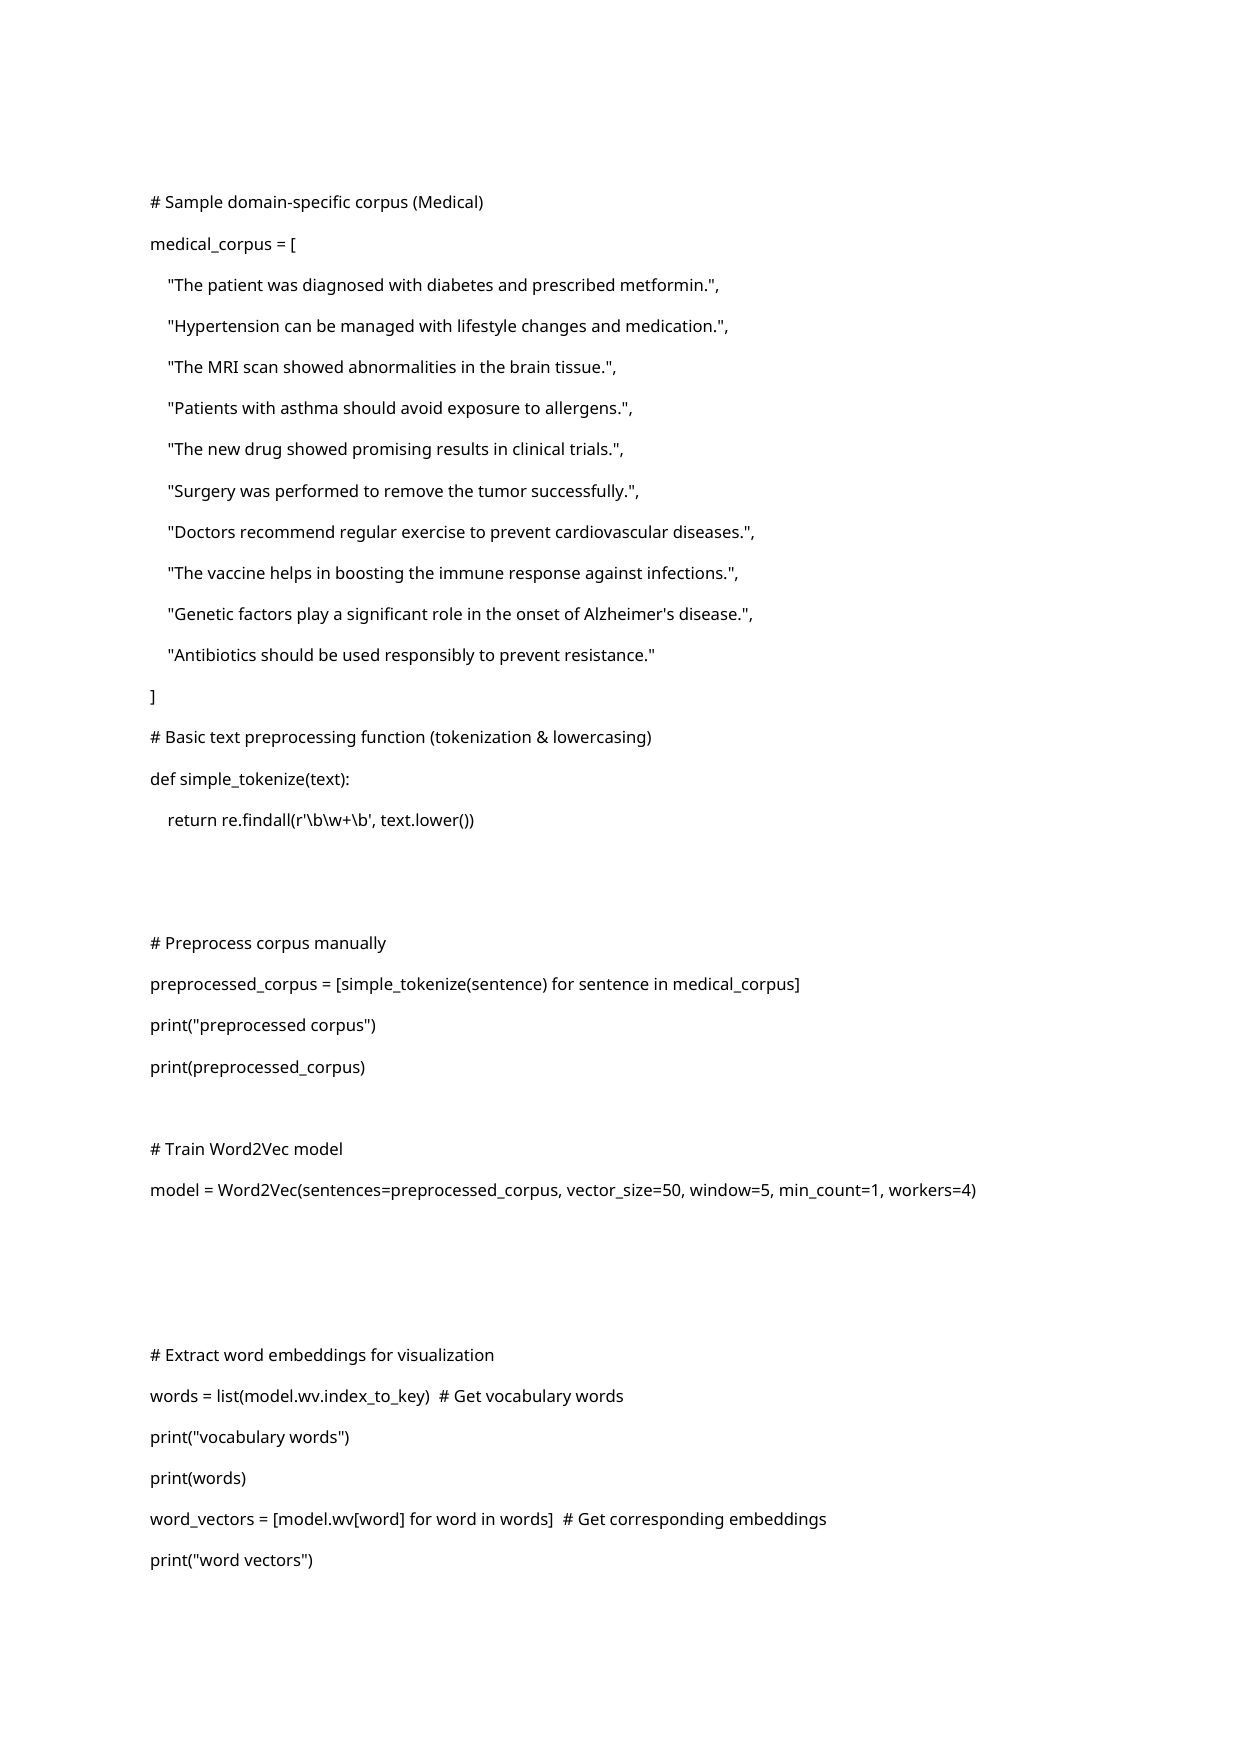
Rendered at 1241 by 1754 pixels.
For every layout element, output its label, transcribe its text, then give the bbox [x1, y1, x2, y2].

text def simple_tokenize(text): [150, 767, 1090, 790]
text "Genetic factors play a significant role in the onset of Alzheimer's disease.", [150, 603, 1090, 625]
text "The patient was diagnosed with diabetes and prescribed metformin.", [150, 273, 1090, 296]
text return re.findall(r'\b\w+\b', text.lower()) [150, 808, 1090, 831]
text model = Word2Vec(sentences=preprocessed_corpus, vector_size=50, window=5, min_count=1, workers=4) [150, 1179, 1090, 1201]
text print(words) [150, 1467, 1090, 1489]
text "The MRI scan showed abnormalities in the brain tissue.", [150, 356, 1090, 378]
text print("word vectors") [150, 1549, 1090, 1572]
text preprocessed_corpus = [simple_tokenize(sentence) for sentence in medical_corpus] [150, 973, 1090, 996]
text "Antibiotics should be used responsibly to prevent resistance." [150, 644, 1090, 666]
text # Extract word embeddings for visualization [150, 1343, 1090, 1366]
text "Surgery was performed to remove the tumor successfully.", [150, 479, 1090, 502]
text "The new drug showed promising results in clinical trials.", [150, 438, 1090, 461]
text words = list(model.wv.index_to_key) # Get vocabulary words [150, 1384, 1090, 1407]
text print(preprocessed_corpus) [150, 1055, 1090, 1078]
text medical_corpus = [ [150, 232, 1090, 255]
text # Preprocess corpus manually [150, 932, 1090, 954]
text "Patients with asthma should avoid exposure to allergens.", [150, 397, 1090, 419]
text print("vocabulary words") [150, 1426, 1090, 1448]
text "The vaccine helps in boosting the immune response against infections.", [150, 561, 1090, 584]
text "Doctors recommend regular exercise to prevent cardiovascular diseases.", [150, 520, 1090, 543]
text # Sample domain-specific corpus (Medical) [150, 191, 1090, 214]
text # Basic text preprocessing function (tokenization & lowercasing) [150, 726, 1090, 749]
text "Hypertension can be managed with lifestyle changes and medication.", [150, 314, 1090, 337]
text print("preprocessed corpus") [150, 1014, 1090, 1037]
text ] [150, 685, 1090, 708]
text # Train Word2Vec model [150, 1137, 1090, 1160]
text word_vectors = [model.wv[word] for word in words] # Get corresponding embeddings [150, 1508, 1090, 1531]
